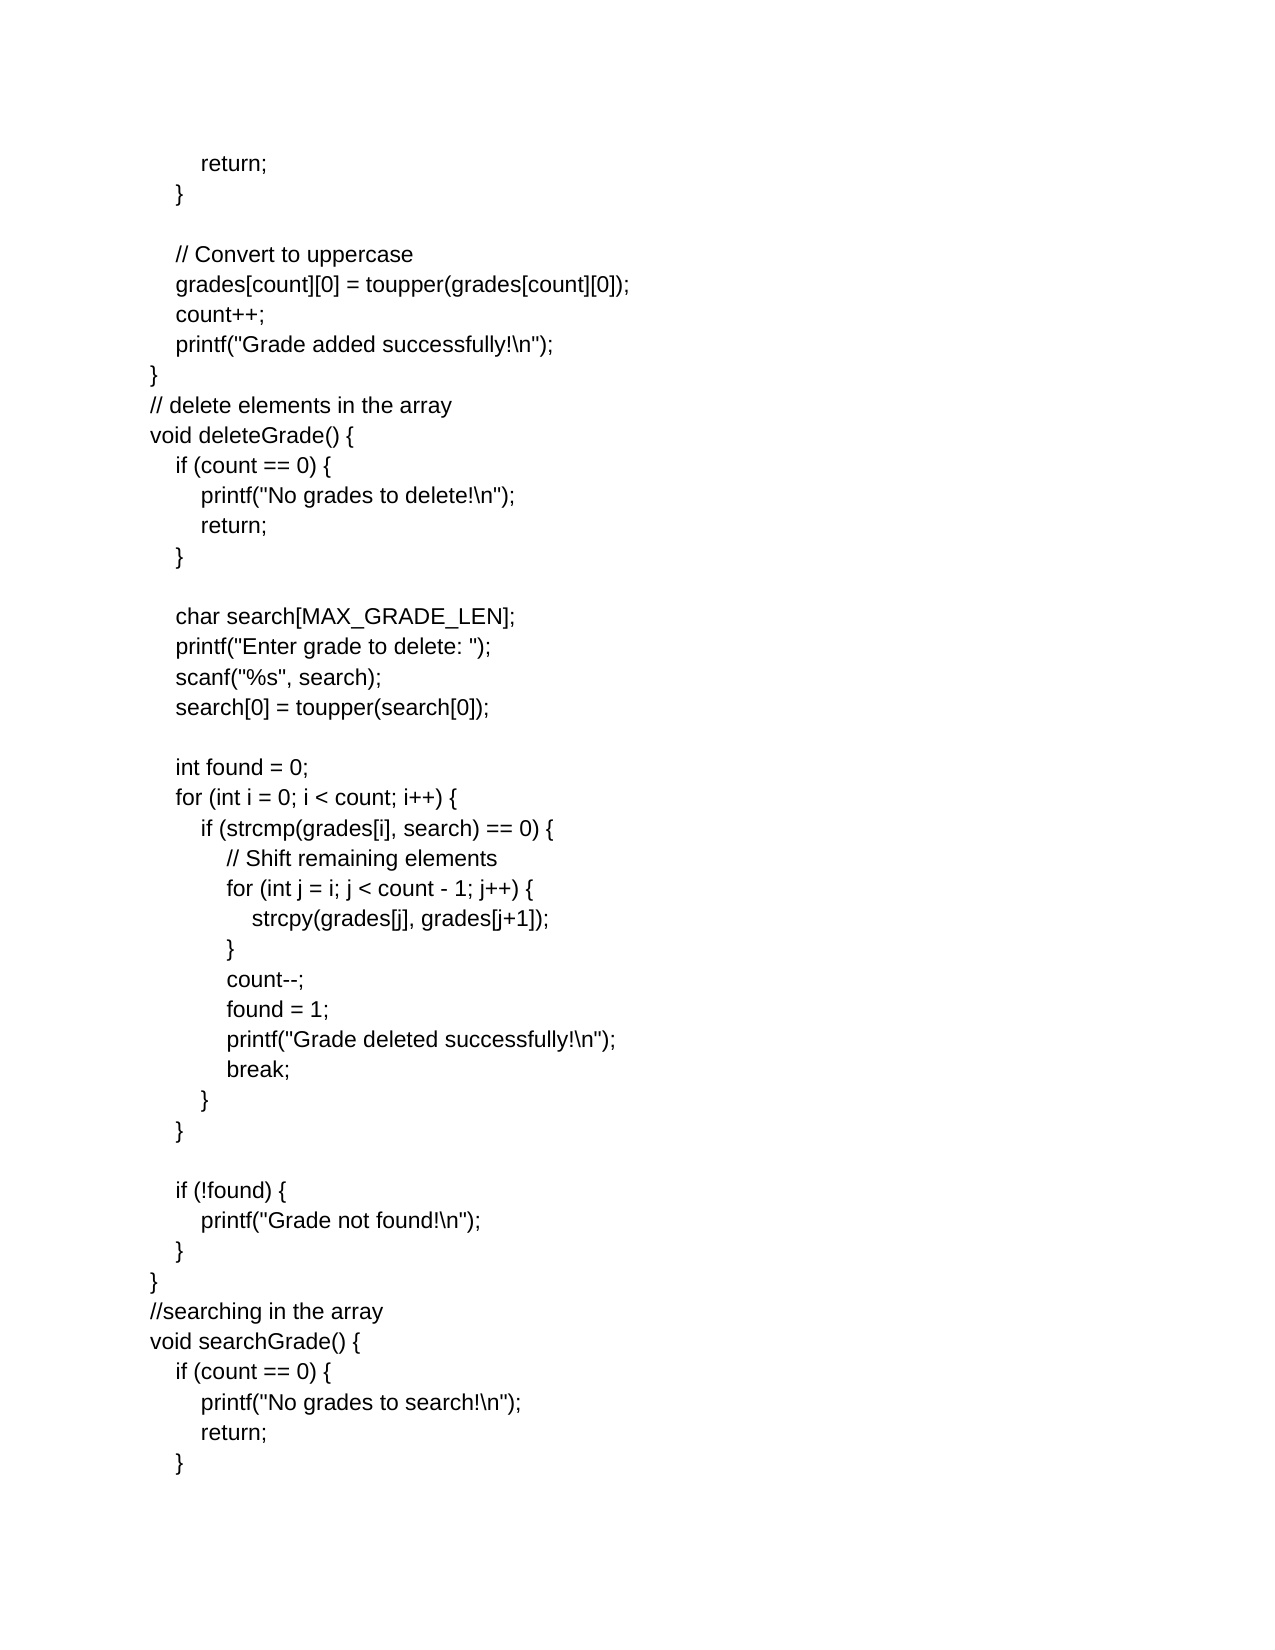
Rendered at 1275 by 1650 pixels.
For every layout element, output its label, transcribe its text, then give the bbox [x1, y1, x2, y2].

text //searching in the array [150, 1298, 1125, 1324]
text void deleteGrade() { [150, 422, 1125, 448]
text count--; [150, 966, 1125, 992]
text printf("Grade deleted successfully!\n"); [150, 1026, 1125, 1052]
text // Shift remaining elements [150, 845, 1125, 871]
text printf("Grade not found!\n"); [150, 1207, 1125, 1234]
text search[0] = toupper(search[0]); [150, 694, 1125, 720]
text for (int i = 0; i < count; i++) { [150, 784, 1125, 811]
text printf("No grades to search!\n"); [150, 1388, 1125, 1415]
text } [150, 935, 1125, 962]
text } [150, 361, 1125, 388]
text } [150, 1086, 1125, 1113]
text strcpy(grades[j], grades[j+1]); [150, 905, 1125, 932]
text if (!found) { [150, 1177, 1125, 1203]
text // delete elements in the array [150, 392, 1125, 418]
text count++; [150, 301, 1125, 327]
text printf("Enter grade to delete: "); [150, 633, 1125, 660]
text return; [150, 1419, 1125, 1445]
text for (int j = i; j < count - 1; j++) { [150, 875, 1125, 901]
text void searchGrade() { [150, 1328, 1125, 1354]
text scanf("%s", search); [150, 663, 1125, 690]
text return; [150, 150, 1125, 176]
text char search[MAX_GRADE_LEN]; [150, 603, 1125, 629]
text if (count == 0) { [150, 1358, 1125, 1385]
text int found = 0; [150, 754, 1125, 781]
text break; [150, 1056, 1125, 1083]
text } [150, 1449, 1125, 1475]
text printf("Grade added successfully!\n"); [150, 331, 1125, 358]
text } [150, 1117, 1125, 1143]
text } [150, 1237, 1125, 1264]
text return; [150, 512, 1125, 539]
text printf("No grades to delete!\n"); [150, 482, 1125, 509]
text grades[count][0] = toupper(grades[count][0]); [150, 271, 1125, 297]
text } [150, 1268, 1125, 1294]
text // Convert to uppercase [150, 241, 1125, 267]
text found = 1; [150, 996, 1125, 1022]
text } [150, 543, 1125, 569]
text } [150, 180, 1125, 207]
text if (count == 0) { [150, 452, 1125, 478]
text if (strcmp(grades[i], search) == 0) { [150, 814, 1125, 841]
